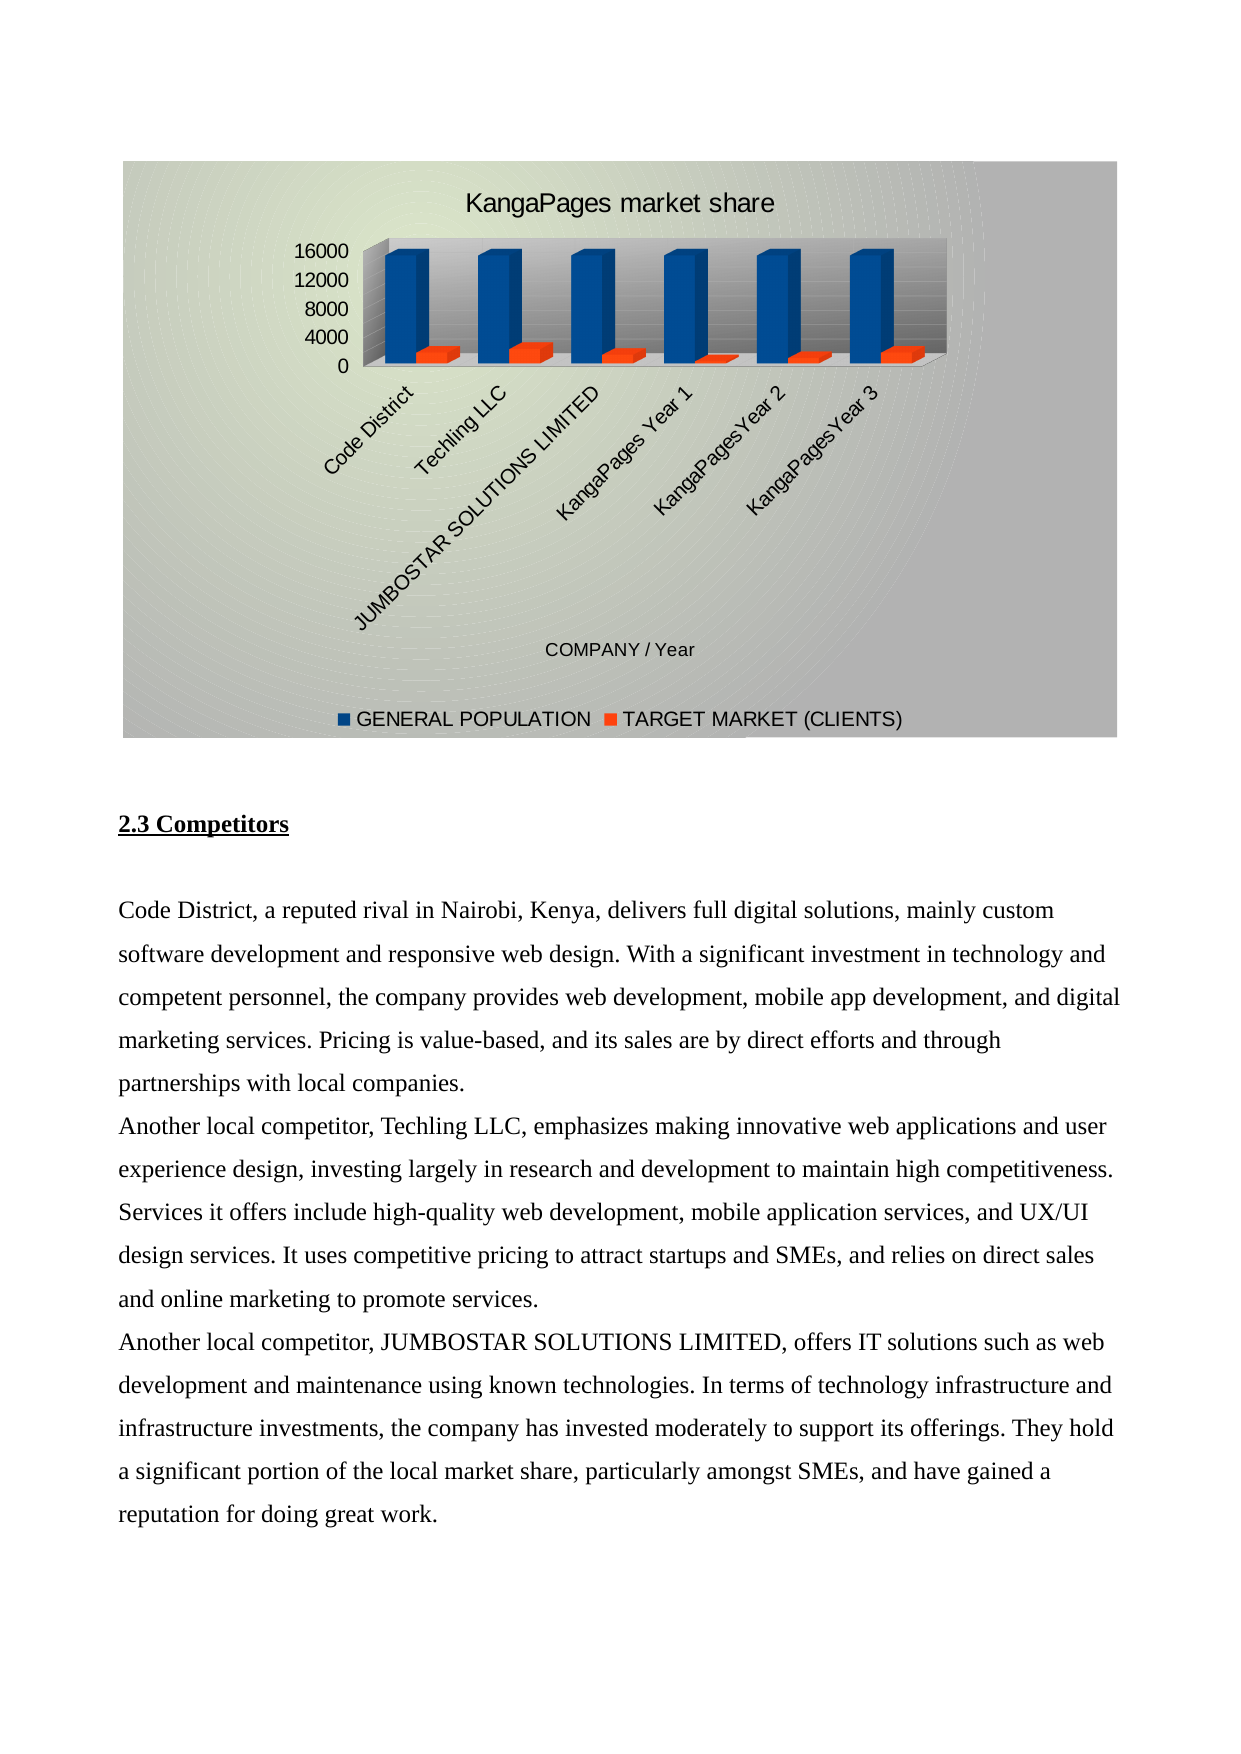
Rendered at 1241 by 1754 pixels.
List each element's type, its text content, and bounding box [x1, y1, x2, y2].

text Another local competitor, JUMBOSTAR SOLUTIONS LIMITED, offers IT solutions such as web development and maintenance using known technologies. In terms of technology infrastructure and infrastructure investments, the company has invested moderately to support its offerings. They hold a significant portion of the local market share, particularly amongst SMEs, and have gained a reputation for doing great work. [118, 1327, 1122, 1528]
text Code District, a reputed rival in Nairobi, Kenya, delivers full digital solutions, mainly custom software development and responsive web design. With a significant investment in technology and competent personnel, the company provides web development, mobile app development, and digital marketing services. Pricing is value-based, and its sales are by direct efforts and through partnerships with local companies. [118, 896, 1122, 1097]
text Another local competitor, Techling LLC, emphasizes making innovative web applications and user experience design, investing largely in research and development to maintain high competitiveness. Services it offers include high-quality web development, mobile application services, and UX/UI design services. It uses competitive pricing to attract startups and SMEs, and relies on direct sales and online marketing to promote services. [118, 1111, 1122, 1312]
text 2.3 Competitors [118, 809, 1122, 838]
